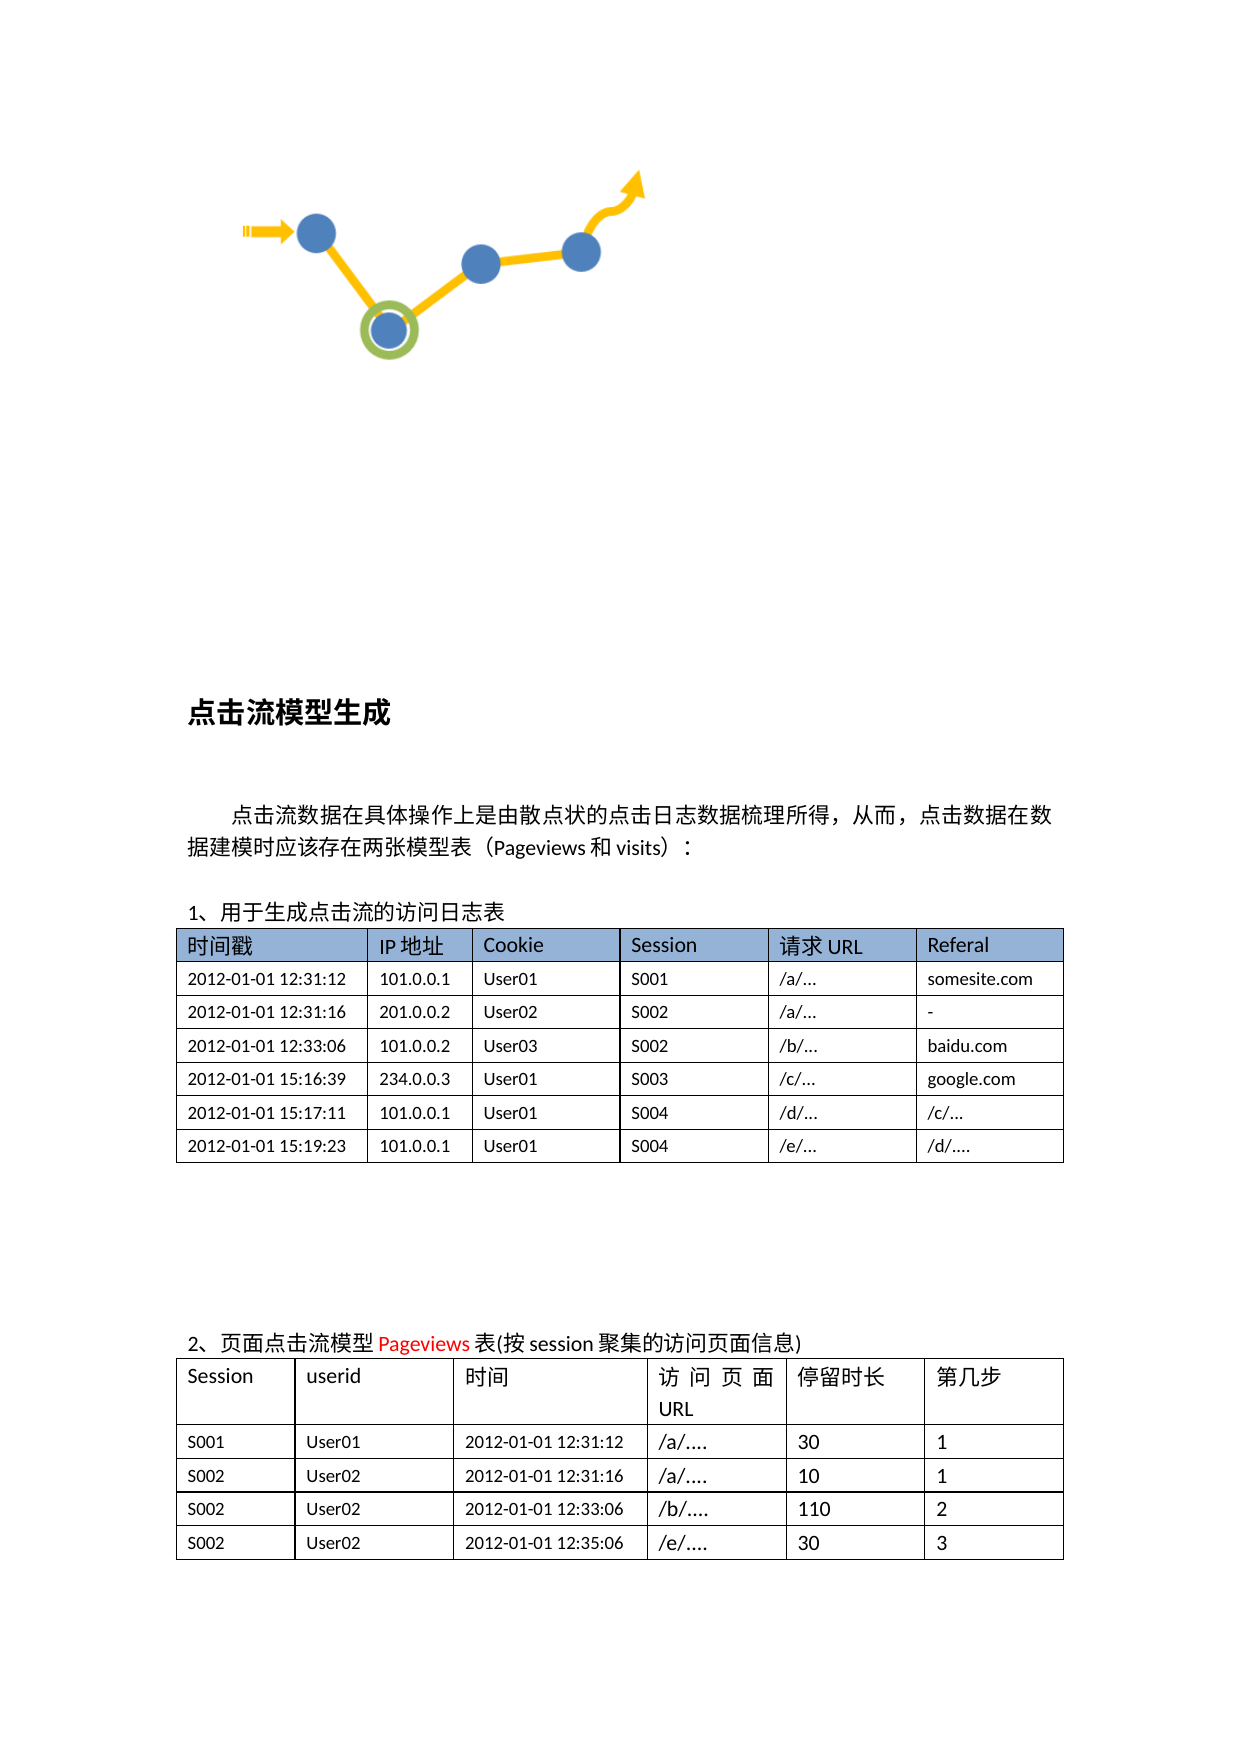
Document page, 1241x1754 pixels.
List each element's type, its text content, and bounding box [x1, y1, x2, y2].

table_header Session [621, 929, 768, 961]
table_cell User01 [473, 962, 619, 994]
list 用于生成点击流的访问日志表 [187, 895, 1053, 927]
table_cell 2012-01-01 12:33:06 [177, 1029, 367, 1062]
table_cell User02 [473, 996, 619, 1028]
table_header Session [177, 1359, 294, 1424]
table_cell 2012-01-01 15:16:39 [177, 1063, 367, 1095]
table_cell 2012-01-01 12:31:16 [177, 996, 367, 1028]
table_cell /b/.... [648, 1493, 786, 1525]
table_cell User01 [296, 1425, 453, 1458]
table_cell /d/... [769, 1096, 916, 1129]
list 点击流数据在具体操作上是由散点状的点击日志数据梳理所得，从而，点击数据在数据建模时应该存在两张模型表（Pageviews和visits）： [187, 797, 1053, 862]
table_cell 10 [787, 1459, 924, 1491]
table_cell /a/... [769, 996, 916, 1028]
table_cell 2012-01-01 12:33:06 [454, 1493, 647, 1525]
table_cell 2 [925, 1493, 1063, 1525]
table_header 请求URL [769, 929, 916, 961]
table_header Referal [917, 929, 1063, 961]
table_cell baidu.com [917, 1029, 1063, 1062]
table_cell /b/... [769, 1029, 916, 1062]
list 页面点击流模型Pageviews表(按session聚集的访问页面信息) [187, 1326, 1053, 1358]
table_cell 110 [787, 1493, 924, 1525]
table_header 时间戳 [177, 929, 367, 961]
table_cell /e/.... [648, 1526, 786, 1558]
table_cell 2012-01-01 12:31:12 [454, 1425, 647, 1458]
table_cell User02 [296, 1493, 453, 1525]
table_cell 101.0.0.2 [368, 1029, 472, 1062]
table_cell 2012-01-01 12:31:12 [177, 962, 367, 994]
table_cell 101.0.0.1 [368, 1130, 472, 1162]
table_cell 3 [925, 1526, 1063, 1558]
table_header Cookie [473, 929, 619, 961]
table_cell 2012-01-01 15:17:11 [177, 1096, 367, 1129]
table_cell 101.0.0.1 [368, 962, 472, 994]
table_cell 2012-01-01 15:19:23 [177, 1130, 367, 1162]
table_cell 2012-01-01 12:31:16 [454, 1459, 647, 1491]
table_cell 234.0.0.3 [368, 1063, 472, 1095]
table_cell /d/.... [917, 1130, 1063, 1162]
table_cell /a/.... [648, 1425, 786, 1458]
table_cell - [917, 996, 1063, 1028]
table_cell S001 [177, 1425, 294, 1458]
table_cell /c/... [917, 1096, 1063, 1129]
table_cell S004 [621, 1096, 768, 1129]
picture [231, 161, 666, 374]
table_cell somesite.com [917, 962, 1063, 994]
table_header 时间 [454, 1359, 647, 1424]
table_cell S001 [621, 962, 768, 994]
table_cell User01 [473, 1063, 619, 1095]
table_cell S002 [177, 1493, 294, 1525]
table_cell /a/.... [648, 1459, 786, 1491]
table_cell User01 [473, 1096, 619, 1129]
table_cell S003 [621, 1063, 768, 1095]
table_cell User03 [473, 1029, 619, 1062]
table_cell 201.0.0.2 [368, 996, 472, 1028]
table_cell /a/... [769, 962, 916, 994]
table_cell 1 [925, 1425, 1063, 1458]
table_cell google.com [917, 1063, 1063, 1095]
table_cell 101.0.0.1 [368, 1096, 472, 1129]
table_cell S002 [177, 1526, 294, 1558]
table_cell /e/... [769, 1130, 916, 1162]
table_cell User01 [473, 1130, 619, 1162]
table_cell S002 [177, 1459, 294, 1491]
table_cell /c/... [769, 1063, 916, 1095]
table_cell S002 [621, 996, 768, 1028]
table_cell 2012-01-01 12:35:06 [454, 1526, 647, 1558]
subtitle 点击流模型生成 [187, 679, 1053, 744]
table_cell S002 [621, 1029, 768, 1062]
table_header IP地址 [368, 929, 472, 961]
table_header userid [296, 1359, 453, 1424]
table_header 第几步 [925, 1359, 1063, 1424]
table_header 停留时长 [787, 1359, 924, 1424]
table_cell User02 [296, 1526, 453, 1558]
table_cell S004 [621, 1130, 768, 1162]
table_cell 30 [787, 1526, 924, 1558]
table_header 访问页面URL [648, 1359, 786, 1424]
table_cell 30 [787, 1425, 924, 1458]
table_cell 1 [925, 1459, 1063, 1491]
table_cell User02 [296, 1459, 453, 1491]
